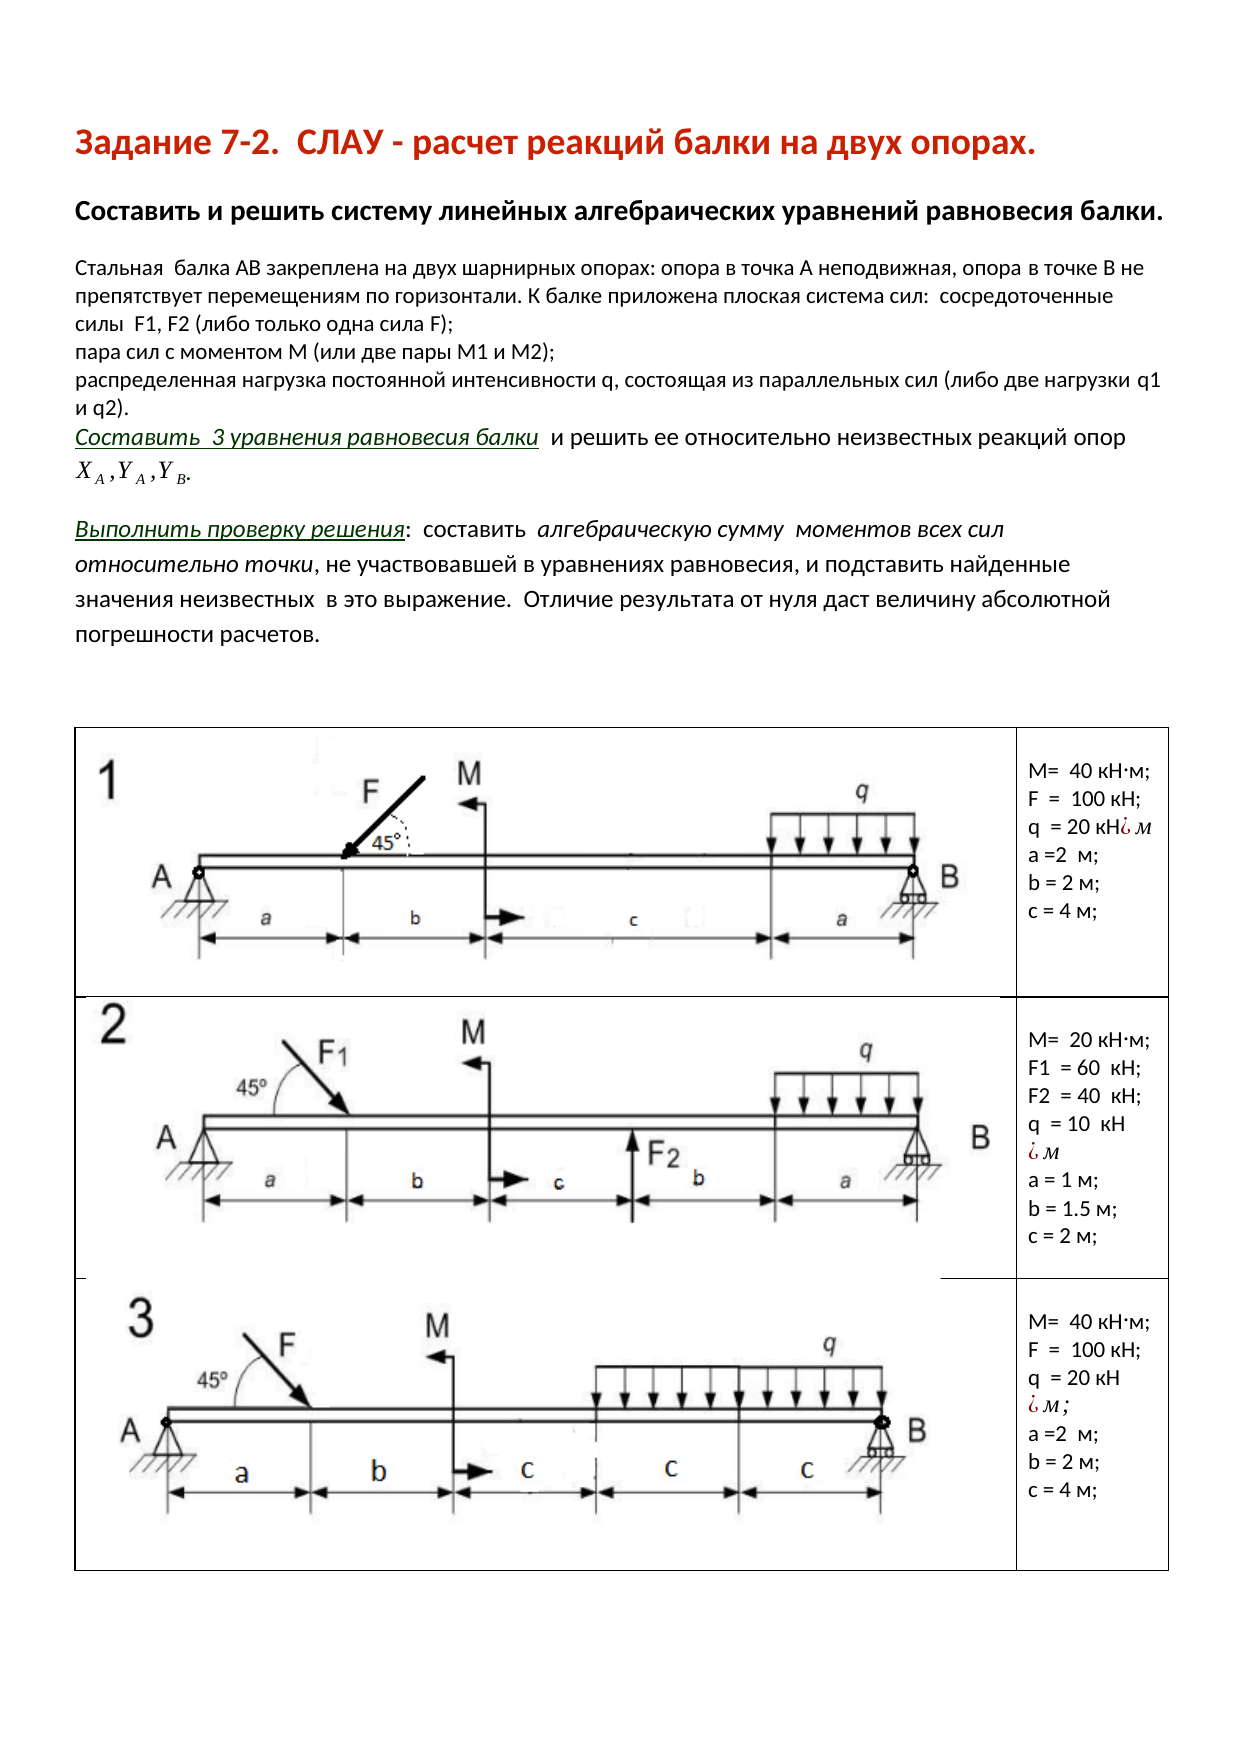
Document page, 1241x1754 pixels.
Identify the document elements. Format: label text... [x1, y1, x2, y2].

table_cell [76, 1279, 1016, 1570]
table_cell M= 40 кНм; F = 100 кН; q = 20 кН a =2 м; b = 2 м; c = 4 м; [1017, 1279, 1168, 1570]
text Стальная балка АВ закреплена на двух шарнирных опорах: опора в точка А неподвижная, опора в точке В не препятствует перемещениям по горизонтали. К балке приложена плоская система сил: сосредоточенные силы F1, F2 (либо только одна сила F); [75, 253, 1165, 337]
text Составить и решить систему линейных алгебраических уравнений равновесия балки. [75, 192, 1165, 227]
text пара сил с моментом M (или две пары М1 и М2); [75, 337, 1165, 366]
text Задание 7-2. СЛАУ - расчет реакций балки на двух опорах. [75, 118, 1165, 164]
table_cell [76, 998, 1016, 1278]
text Выполнить проверку решения: составить алгебраическую сумму моментов всех сил относительно точки, не участвовавшей в уравнениях равновесия, и подставить найденные значения неизвестных в это выражение. Отличие результата от нуля даст величину абсолютной погрешности расчетов. [75, 513, 1165, 649]
picture [86, 728, 968, 974]
text Составить 3 уравнения равновесия балки и решить ее относительно неизвестных реакций опор. [75, 422, 1165, 488]
picture [86, 1278, 941, 1547]
table_header [76, 728, 1016, 996]
text распределенная нагрузка постоянной интенсивности q, состоящая из параллельных сил (либо две нагрузки q1 и q2). [75, 366, 1165, 422]
table_cell M= 20 кНм; F1 = 60 кН; F2 = 40 кН; q = 10 кН a = 1 м; b = 1.5 м; c = 2 м; [1017, 998, 1168, 1278]
table_header M= 40 кНм; F = 100 кН; q = 20 кН a =2 м; b = 2 м; c = 4 м; [1017, 728, 1168, 996]
picture [86, 997, 1000, 1239]
